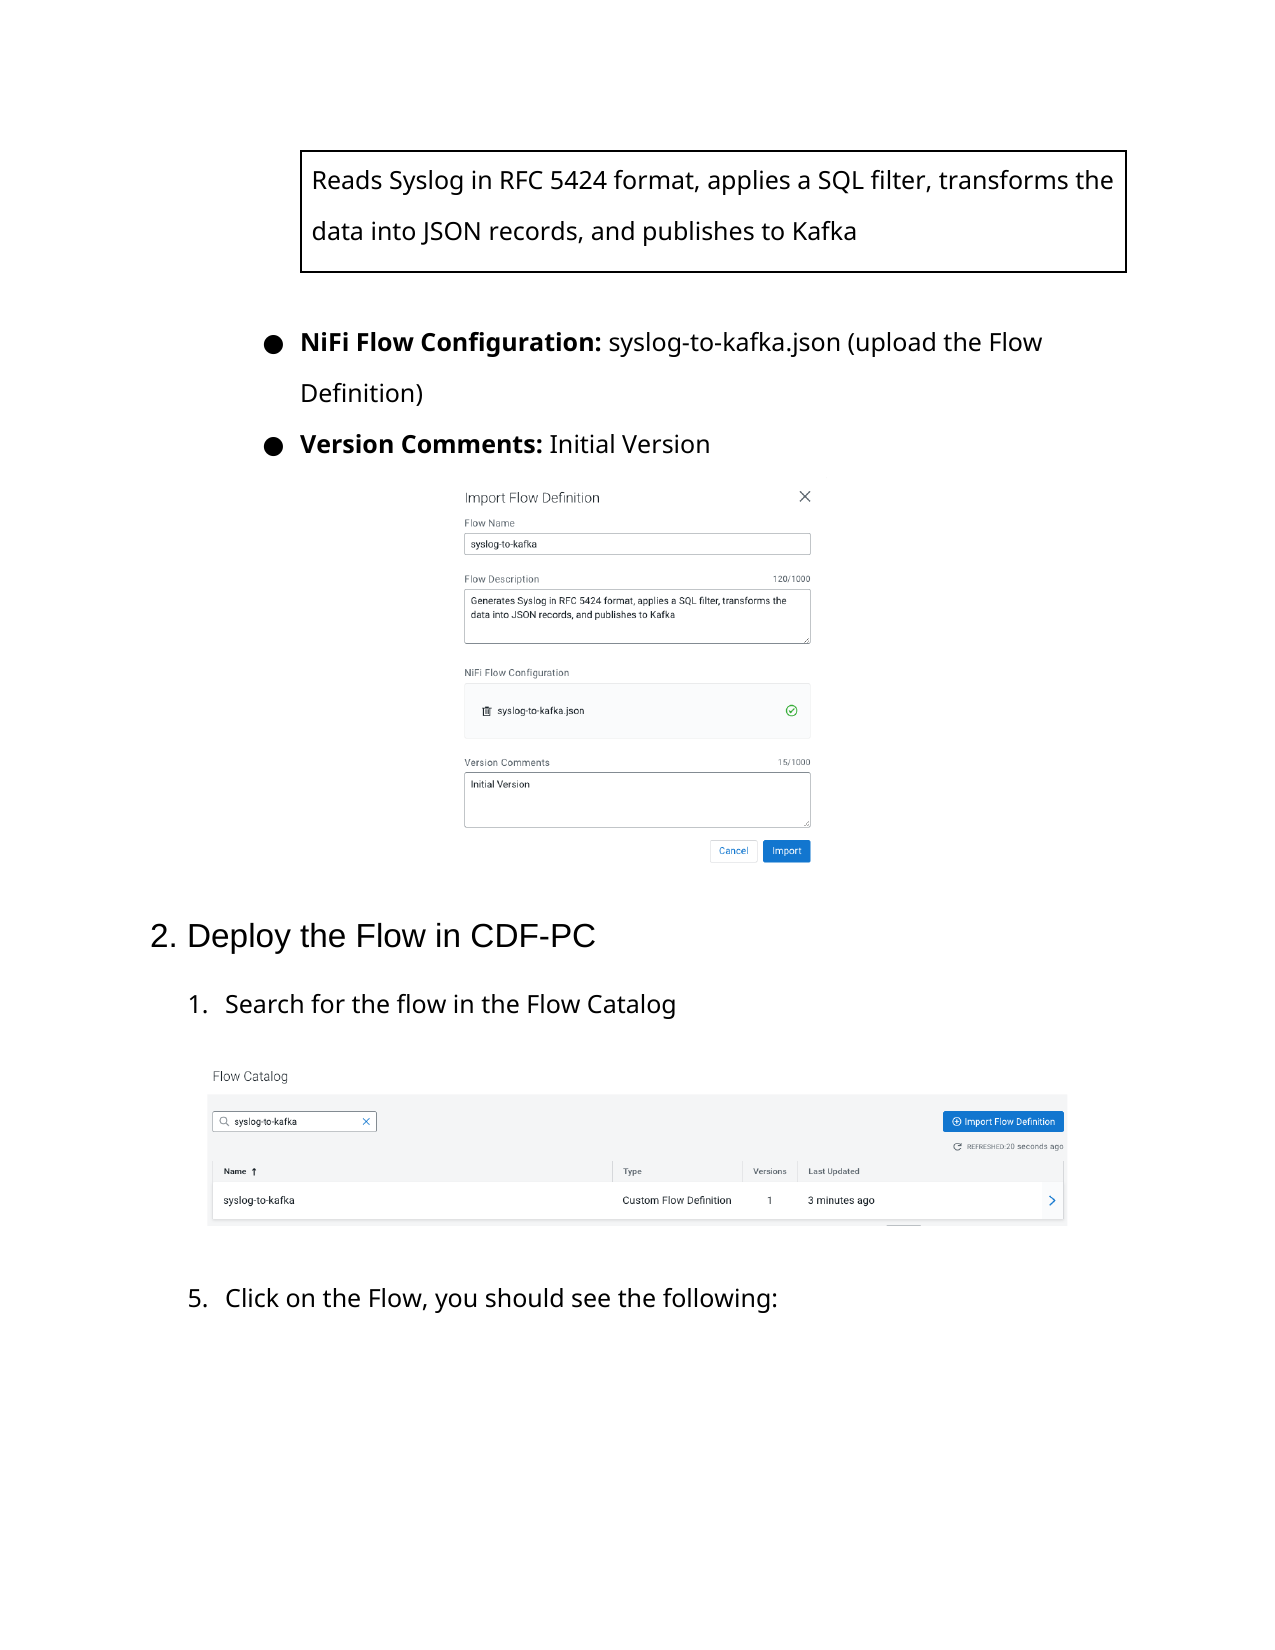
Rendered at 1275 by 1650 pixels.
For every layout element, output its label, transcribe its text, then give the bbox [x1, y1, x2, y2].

list Click on the Flow, you should see the following: [187, 1281, 1125, 1315]
list NiFi Flow Configuration: syslog-to-kafka.json (upload the Flow Definition) [262, 324, 1125, 409]
picture [207, 1064, 1068, 1226]
list Version Comments: Initial Version [262, 426, 1125, 460]
list Search for the flow in the Flow Catalog [187, 986, 1125, 1020]
subtitle 2. Deploy the Flow in CDF-PC [150, 916, 1125, 954]
table_header Reads Syslog in RFC 5424 format, applies a SQL filter, transforms the data into JSON records, and publishes to Kafka [302, 152, 1125, 271]
picture [448, 477, 827, 866]
